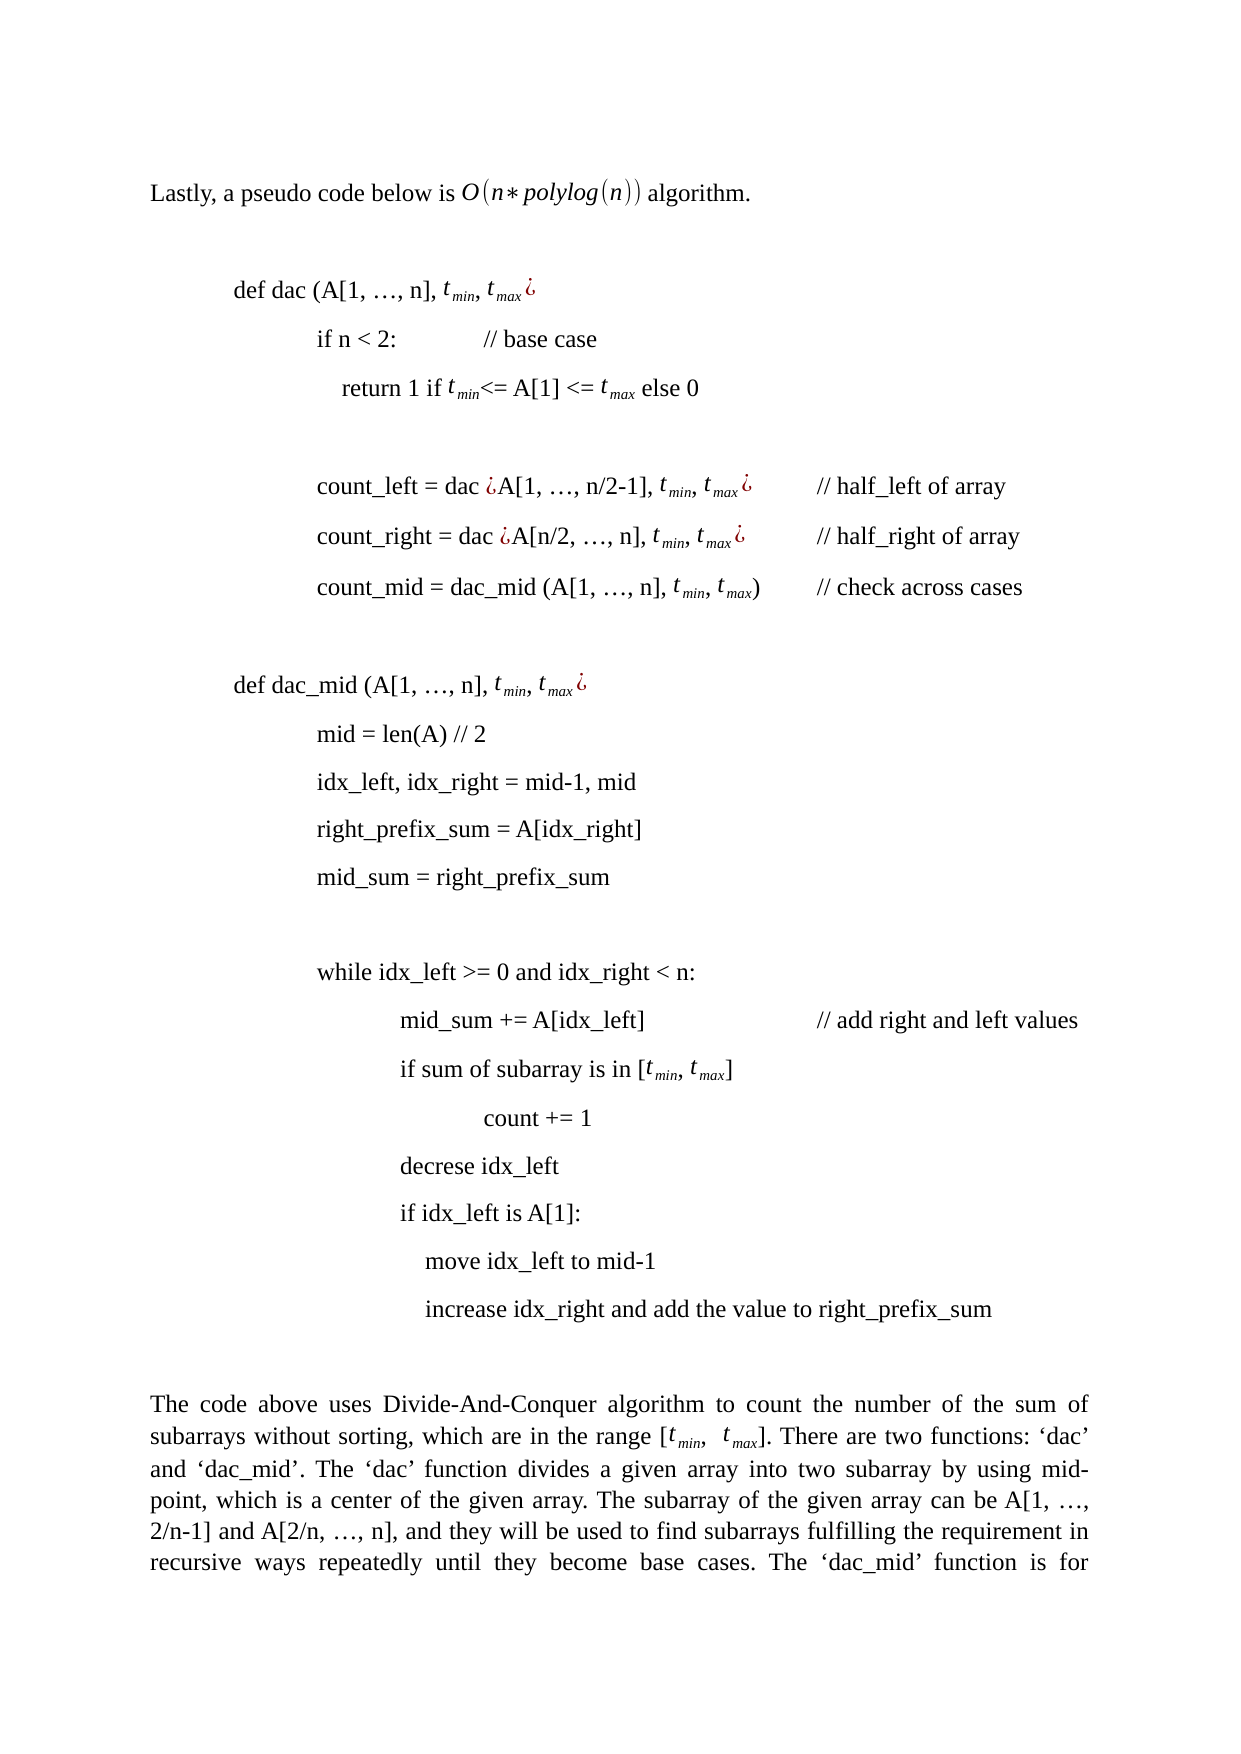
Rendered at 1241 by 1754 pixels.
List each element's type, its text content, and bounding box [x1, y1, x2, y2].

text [150, 1389, 1090, 1576]
text mid = len(A) // 2 [150, 719, 1090, 748]
text return 1 if <= A[1] <= else 0 [150, 372, 1090, 403]
text move idx_left to mid-1 [150, 1246, 1090, 1275]
text idx_left, idx_right = mid-1, mid [150, 767, 1090, 795]
text if n < 2: // base case [150, 324, 1090, 353]
text count += 1 [150, 1103, 1090, 1132]
text count_mid = dac_mid (A[1, …, n], , ) // check across cases [150, 571, 1090, 602]
text if sum of subarray is in [, ] [150, 1053, 1090, 1084]
text count_right = dac A[n/2, …, n], , // half_right of array [150, 520, 1090, 552]
text def dac_mid (A[1, …, n], , [150, 668, 1090, 700]
text mid_sum += A[idx_left] // add right and left values [150, 1005, 1090, 1034]
text while idx_left >= 0 and idx_right < n: [150, 957, 1090, 986]
text Lastly, a pseudo code below is algorithm. [150, 177, 1090, 207]
text if idx_left is A[1]: [150, 1198, 1090, 1227]
text def dac (A[1, …, n], , [150, 274, 1090, 305]
text decrese idx_left [150, 1151, 1090, 1179]
text increase idx_right and add the value to right_prefix_sum [150, 1294, 1090, 1323]
text mid_sum = right_prefix_sum [150, 862, 1090, 891]
text count_left = dac A[1, …, n/2-1], , // half_left of array [150, 470, 1090, 501]
text right_prefix_sum = A[idx_right] [150, 814, 1090, 843]
